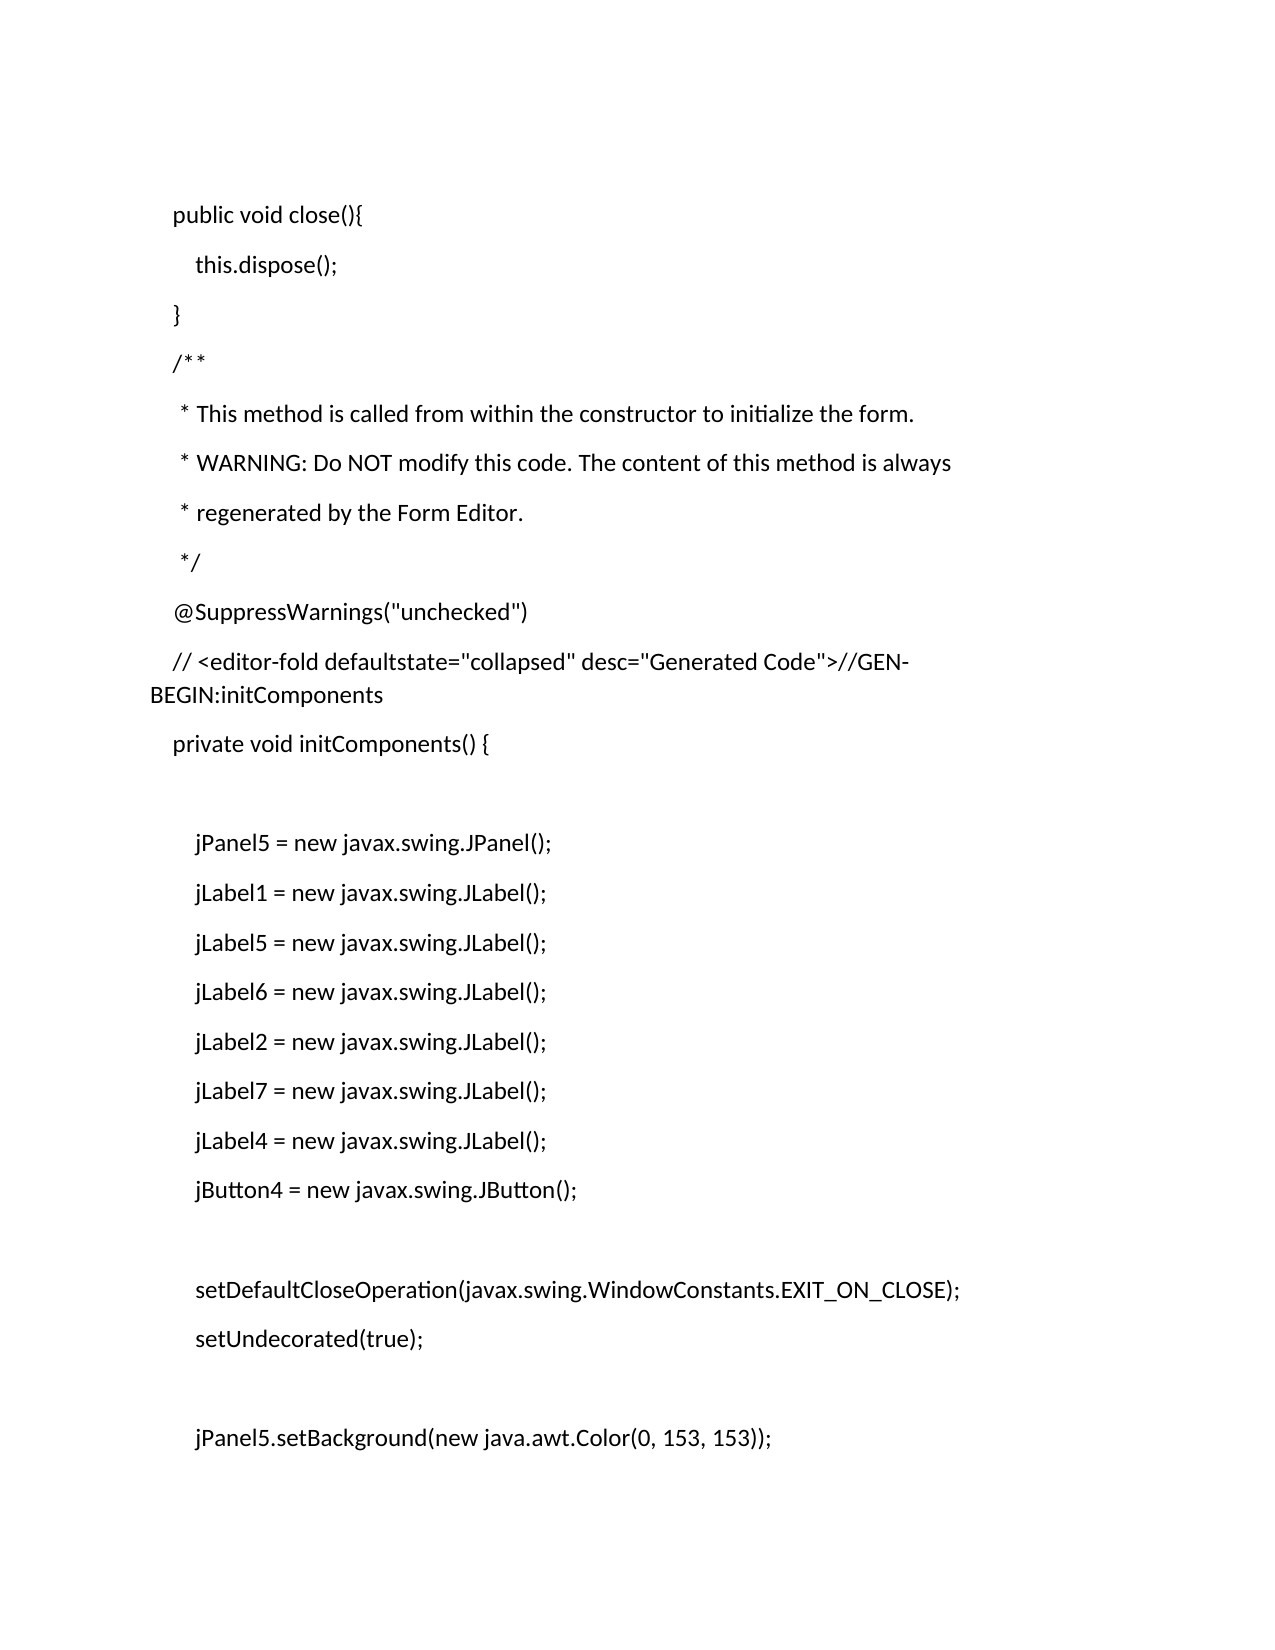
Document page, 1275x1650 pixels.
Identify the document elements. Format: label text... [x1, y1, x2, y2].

text */ [150, 547, 1125, 577]
text * WARNING: Do NOT modify this code. The content of this method is always [150, 447, 1125, 478]
text jButton4 = new javax.swing.JButton(); [150, 1174, 1125, 1205]
text setUndecorated(true); [150, 1323, 1125, 1354]
text jLabel4 = new javax.swing.JLabel(); [150, 1125, 1125, 1156]
text * This method is called from within the constructor to initialize the form. [150, 398, 1125, 428]
text } [150, 299, 1125, 329]
text jLabel7 = new javax.swing.JLabel(); [150, 1075, 1125, 1106]
text this.dispose(); [150, 249, 1125, 280]
text /** [150, 348, 1125, 379]
text setDefaultCloseOperation(javax.swing.WindowConstants.EXIT_ON_CLOSE); [150, 1274, 1125, 1304]
text jLabel5 = new javax.swing.JLabel(); [150, 927, 1125, 957]
text jLabel6 = new javax.swing.JLabel(); [150, 976, 1125, 1007]
text jPanel5.setBackground(new java.awt.Color(0, 153, 153)); [150, 1422, 1125, 1453]
text public void close(){ [150, 199, 1125, 230]
text private void initComponents() { [150, 728, 1125, 759]
text jLabel1 = new javax.swing.JLabel(); [150, 877, 1125, 908]
text * regenerated by the Form Editor. [150, 497, 1125, 528]
text // <editor-fold defaultstate="collapsed" desc="Generated Code">//GEN-BEGIN:initComponents [150, 646, 1125, 709]
text @SuppressWarnings("unchecked") [150, 596, 1125, 627]
text jPanel5 = new javax.swing.JPanel(); [150, 827, 1125, 858]
text jLabel2 = new javax.swing.JLabel(); [150, 1026, 1125, 1056]
